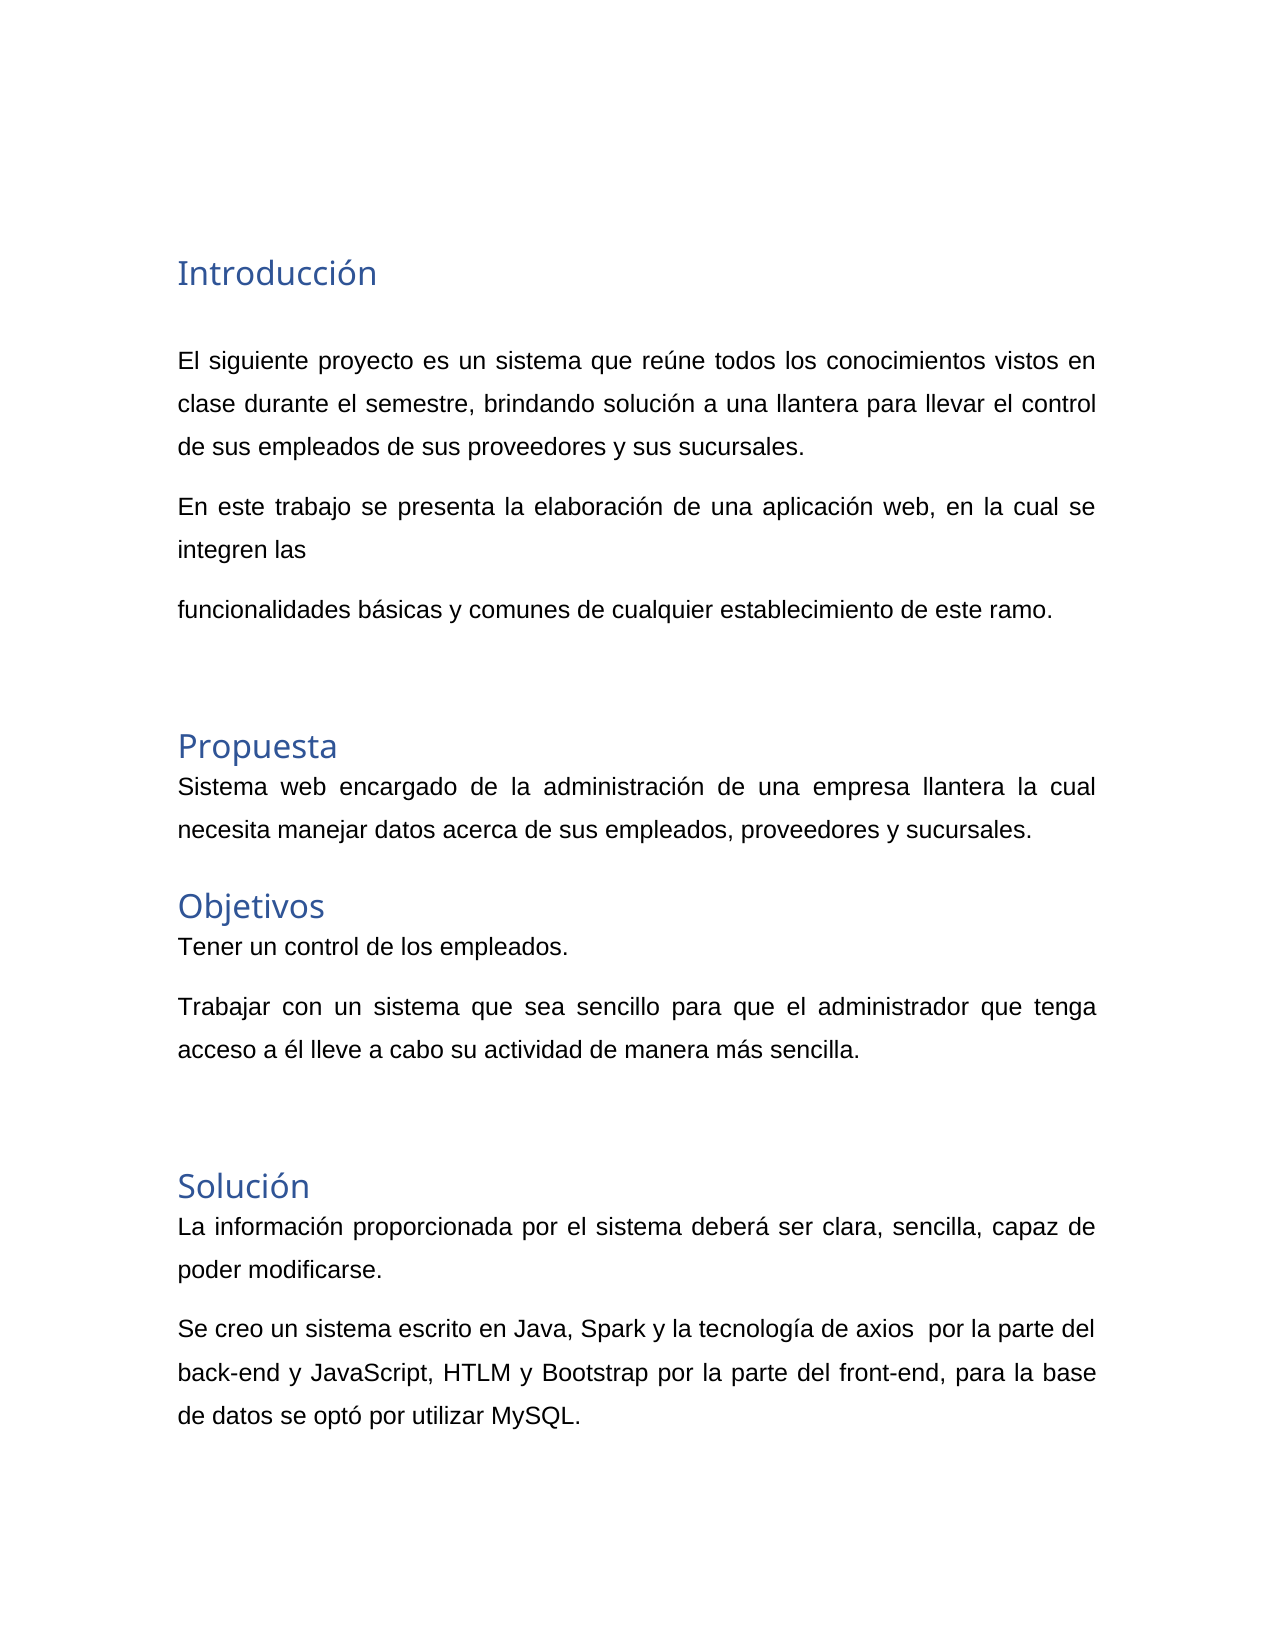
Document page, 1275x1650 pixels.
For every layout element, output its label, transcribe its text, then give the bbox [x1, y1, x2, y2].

text La información proporcionada por el sistema deberá ser clara, sencilla, capaz de poder modificarse. [177, 1211, 1098, 1283]
text funcionalidades básicas y comunes de cualquier establecimiento de este ramo. [177, 594, 1098, 623]
text En este trabajo se presenta la elaboración de una aplicación web, en la cual se integren las [177, 492, 1098, 563]
text El siguiente proyecto es un sistema que reúne todos los conocimientos vistos en clase durante el semestre, brindando solución a una llantera para llevar el control de sus empleados de sus proveedores y sus sucursales. [177, 346, 1098, 461]
text Propuesta [177, 722, 1098, 768]
text Se creo un sistema escrito en Java, Spark y la tecnología de axios por la parte del back-end y JavaScript, HTLM y Bootstrap por la parte del front-end, para la base de datos se optó por utilizar MySQL. [177, 1314, 1098, 1429]
text Introducción [177, 250, 1098, 295]
text Tener un control de los empleados. [177, 932, 1098, 960]
text Objetivos [177, 883, 1098, 928]
text Sistema web encargado de la administración de una empresa llantera la cual necesita manejar datos acerca de sus empleados, proveedores y sucursales. [177, 771, 1098, 843]
text Solución [177, 1162, 1098, 1208]
text Trabajar con un sistema que sea sencillo para que el administrador que tenga acceso a él lleve a cabo su actividad de manera más sencilla. [177, 991, 1098, 1063]
